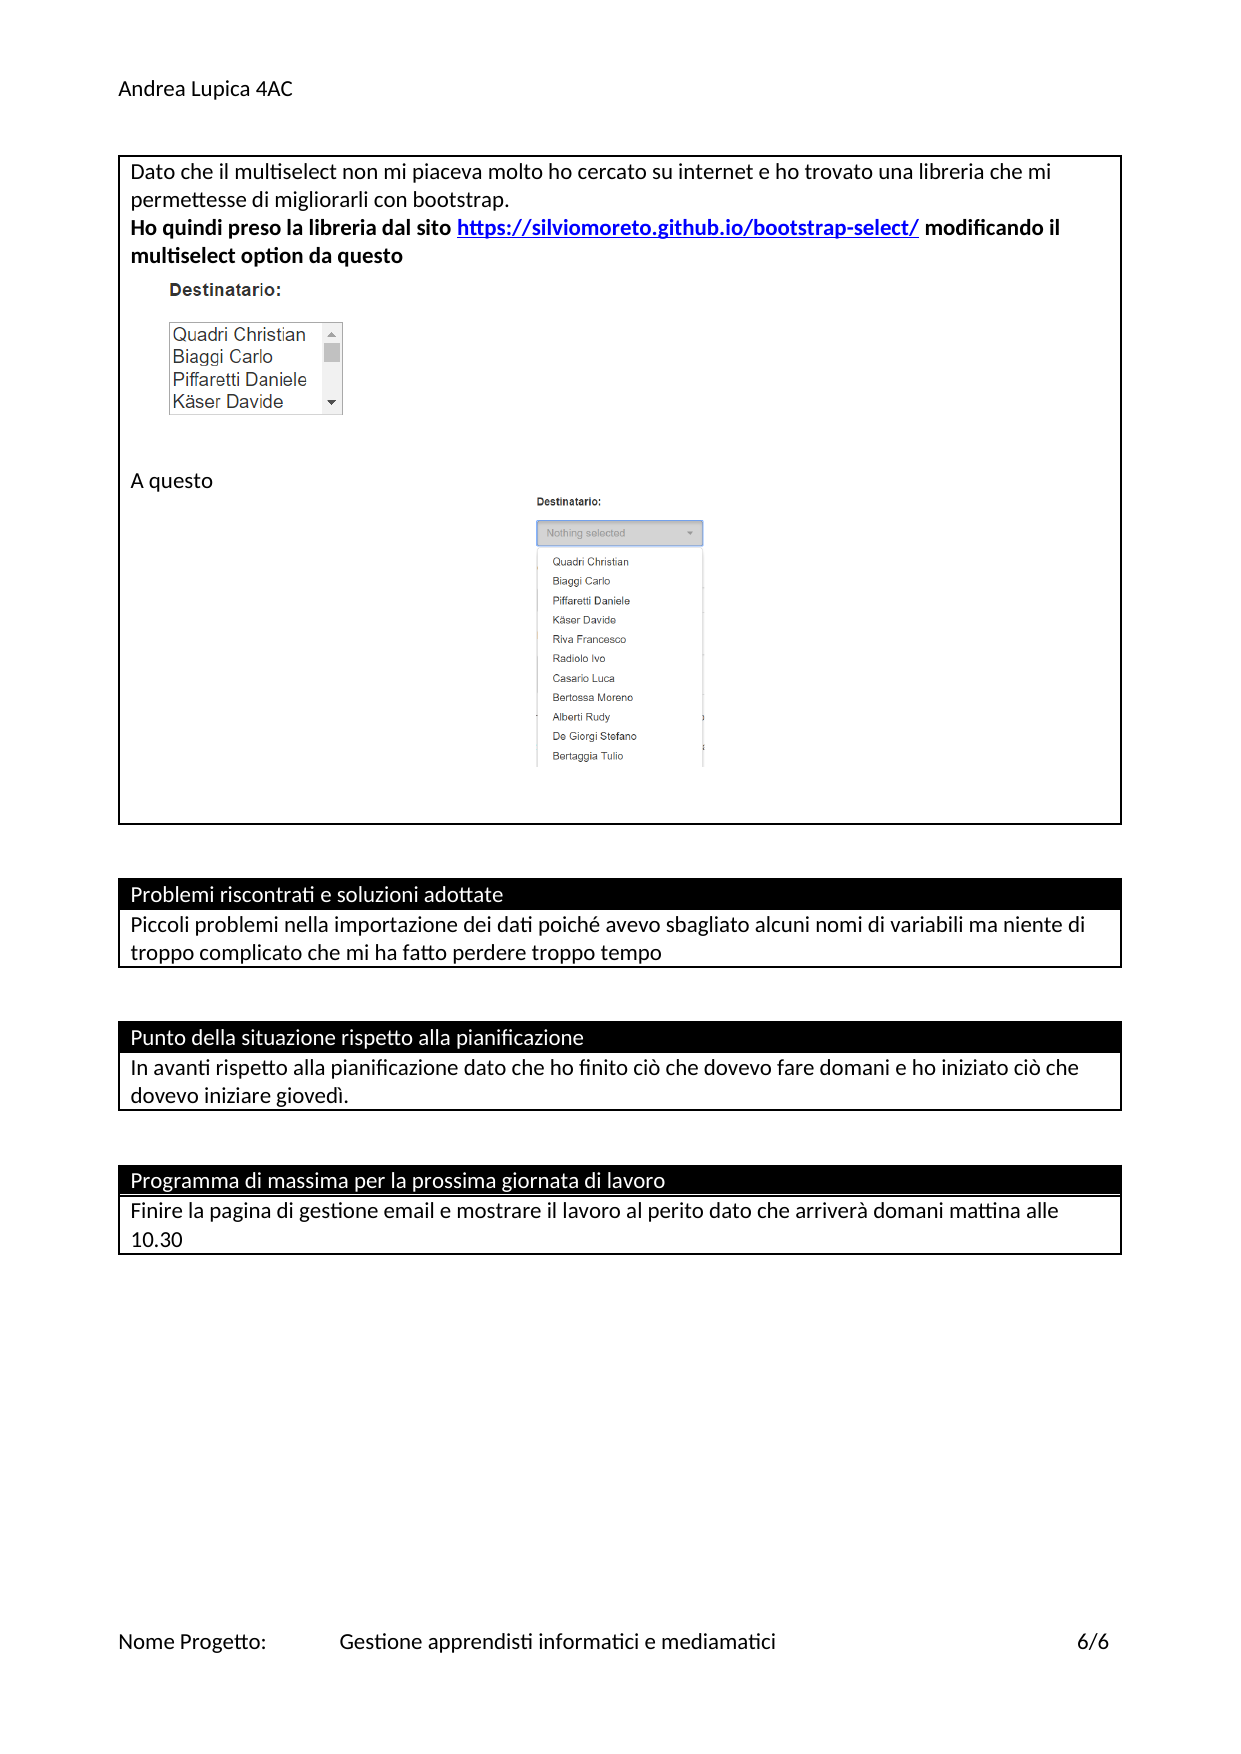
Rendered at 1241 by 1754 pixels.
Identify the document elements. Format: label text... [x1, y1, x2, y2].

table_header Punto della situazione rispetto alla pianificazione [120, 1023, 1120, 1051]
table_cell Finire la pagina di gestione email e mostrare il lavoro al perito dato che arriverà domani mattina alle 10.30 [120, 1197, 1120, 1253]
picture [536, 494, 705, 767]
table_header Programma di massima per la prossima giornata di lavoro [120, 1167, 1120, 1194]
table_header Problemi riscontrati e soluzioni adottate [120, 880, 1120, 908]
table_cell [120, 157, 1120, 823]
picture [130, 268, 460, 439]
table_cell In avanti rispetto alla pianificazione dato che ho finito ciò che dovevo fare domani e ho iniziato ciò che dovevo iniziare giovedì. [120, 1053, 1120, 1109]
table_cell Piccoli problemi nella importazione dei dati poiché avevo sbagliato alcuni nomi di variabili ma niente di troppo complicato che mi ha fatto perdere troppo tempo [120, 910, 1120, 966]
